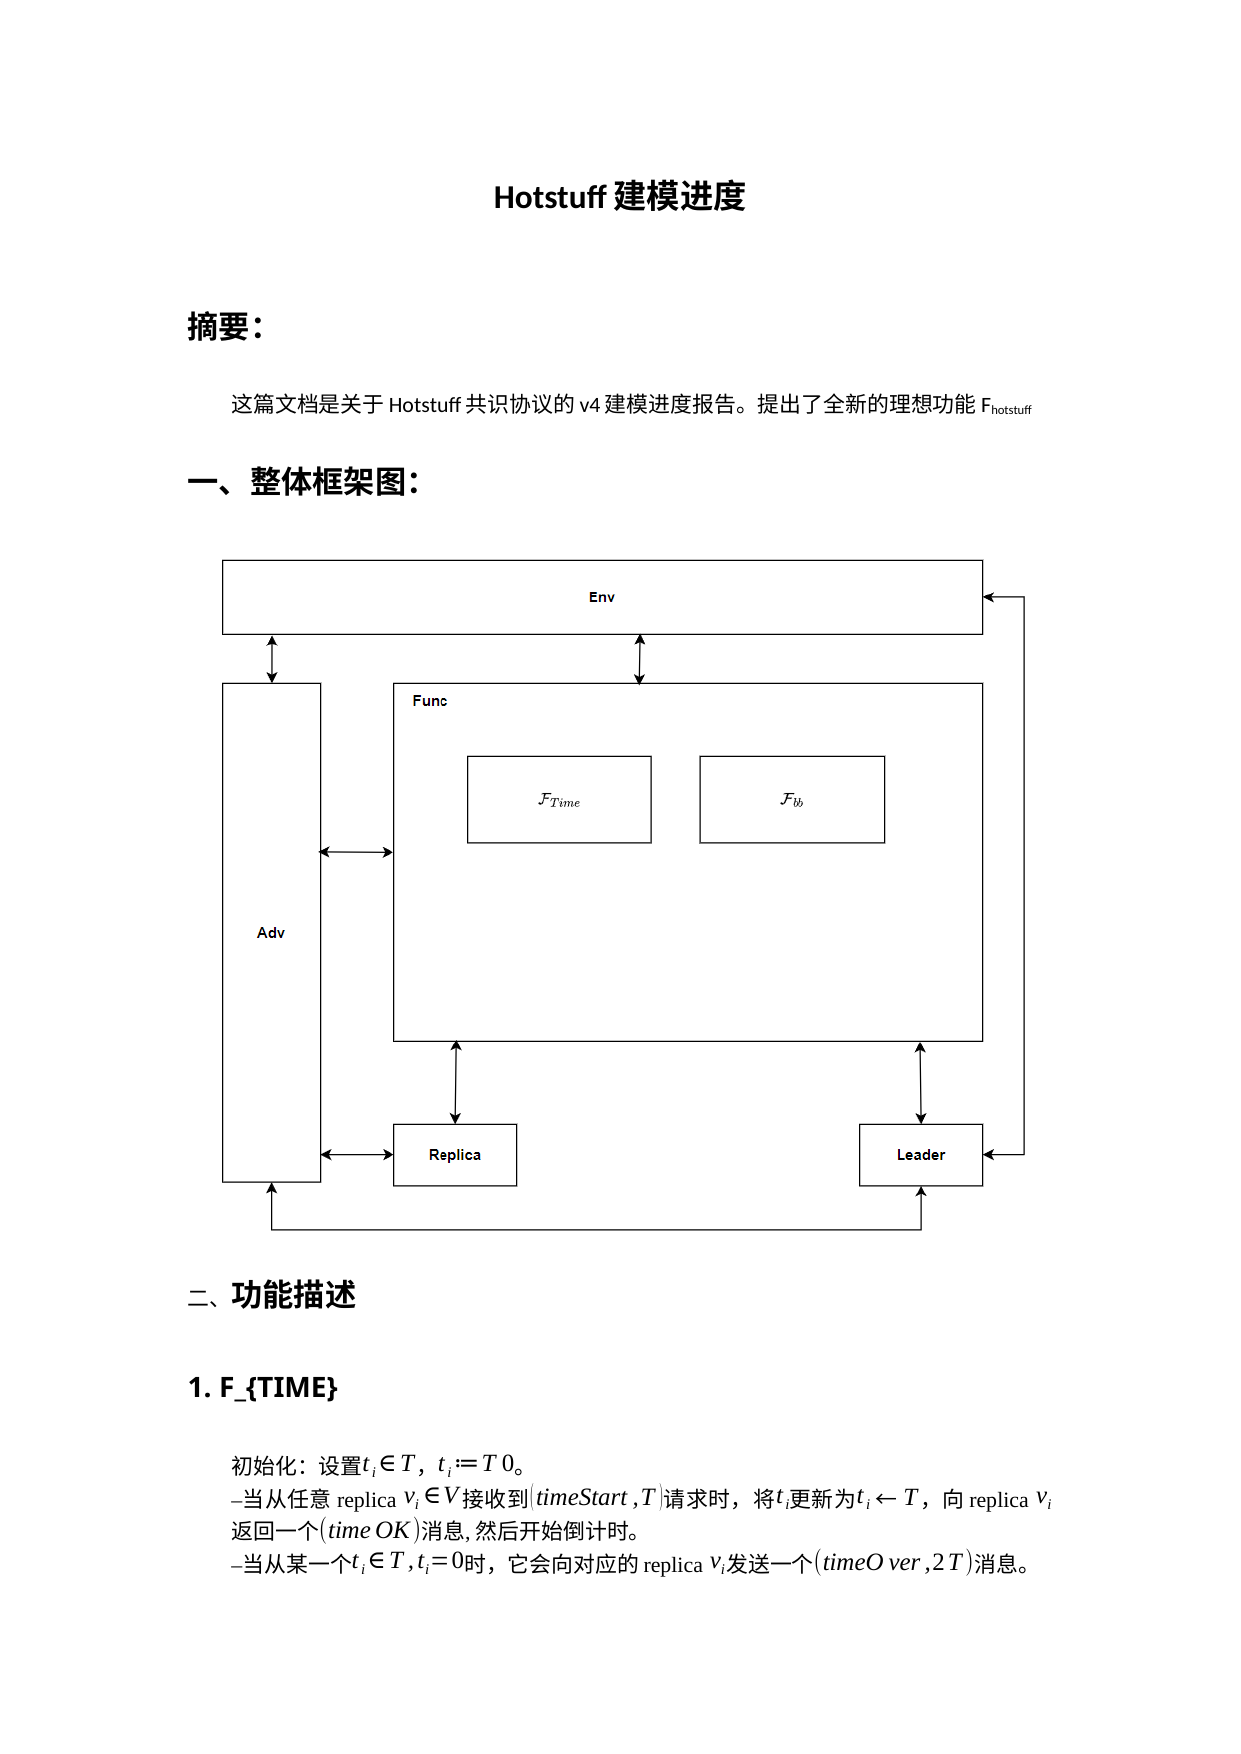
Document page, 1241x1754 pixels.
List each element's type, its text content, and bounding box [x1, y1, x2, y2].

list 功能描述 [187, 1260, 1053, 1325]
subtitle F_{TIME} [187, 1354, 1053, 1419]
text –当从任意replica 接收到请求时，将更新为 ← ，向replica 返回一个消息, 然后开始倒计时。 [231, 1481, 1053, 1546]
list 整体框架图： [187, 448, 1053, 513]
text Hotstuff建模进度 [187, 162, 1053, 227]
text –当从某一个时，它会向对应的replica 发送一个消息。 [231, 1546, 1053, 1579]
list 这篇文档是关于Hotstuff共识协议的v4建模进度报告。提出了全新的理想功能Fhotstuff [187, 386, 1053, 419]
picture [187, 545, 1053, 1243]
text 摘要： [187, 227, 1053, 357]
text 初始化：设置，。 [231, 1449, 1053, 1481]
